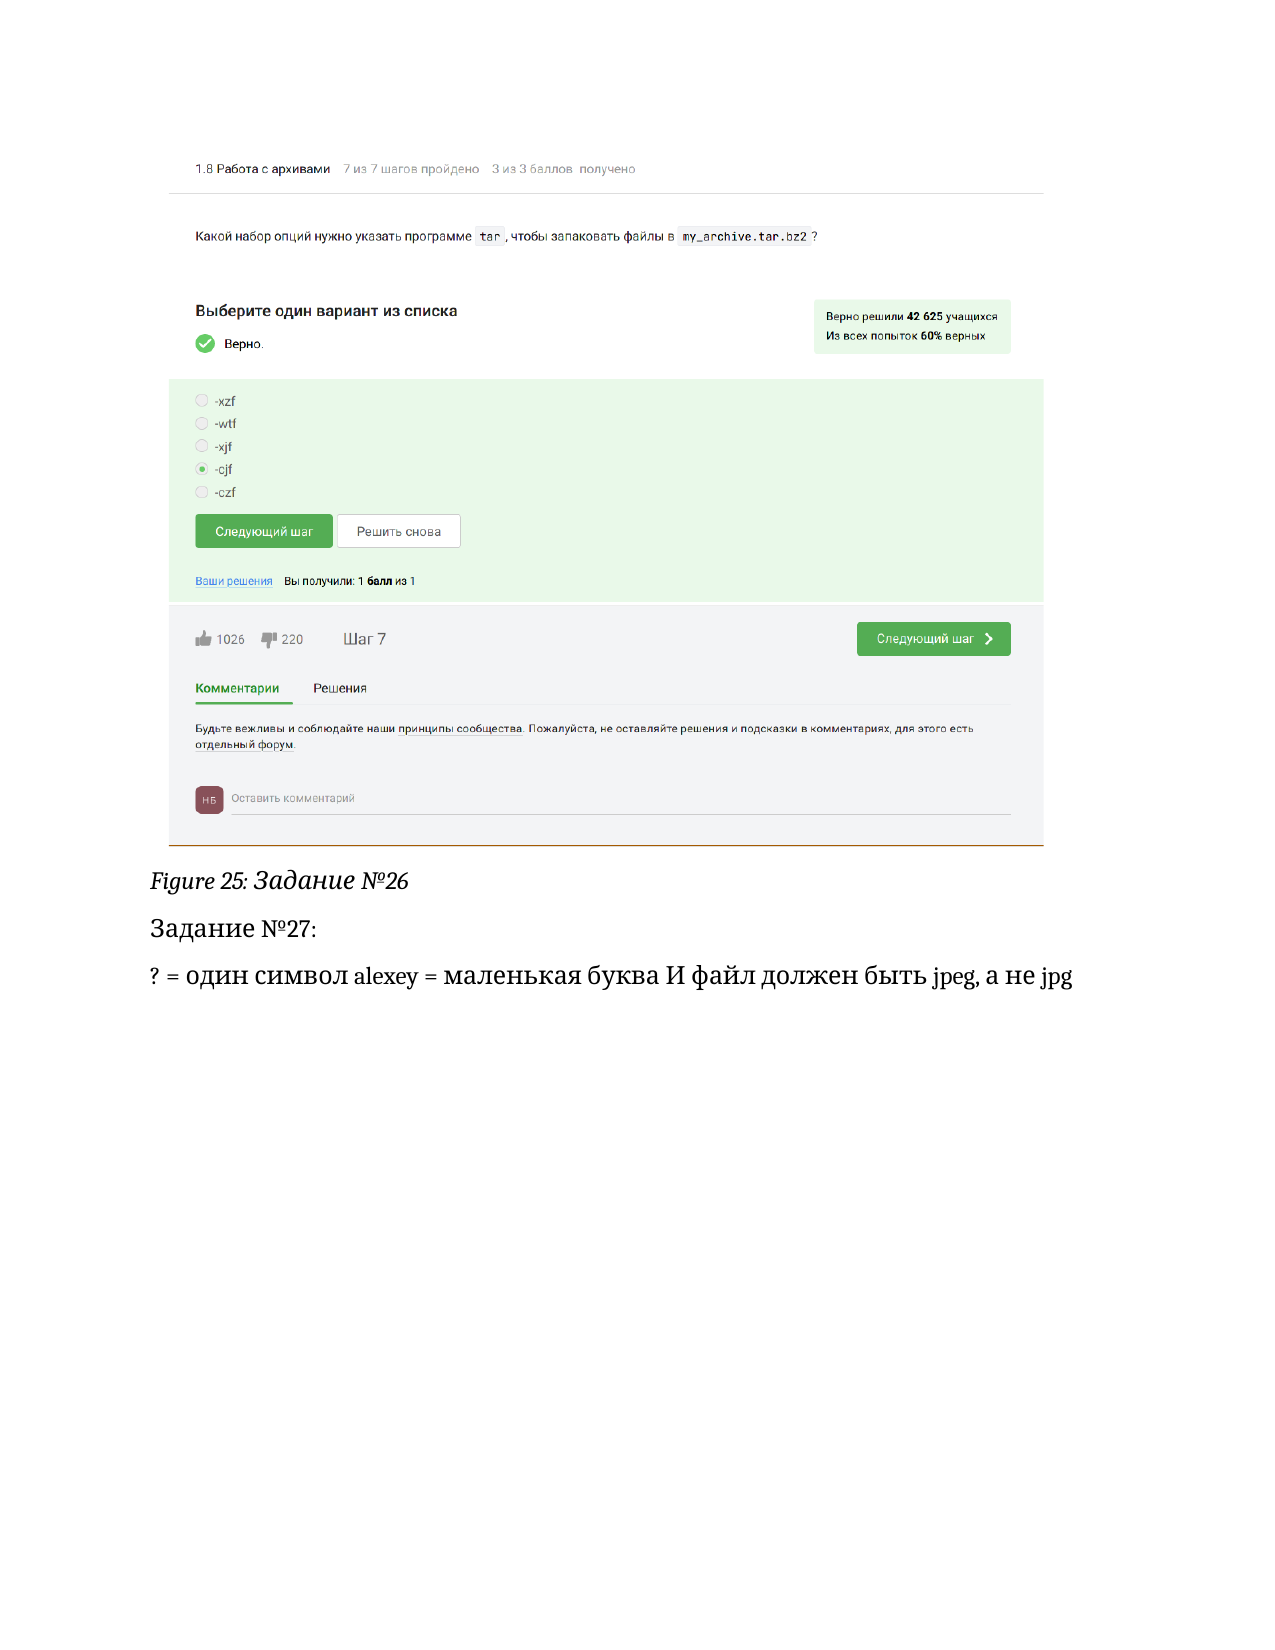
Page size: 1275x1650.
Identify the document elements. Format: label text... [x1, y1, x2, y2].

text Figure 25: Задание №26 [150, 867, 1125, 896]
text ? = один символ alexey = маленькая буква И файл должен быть jpeg, а не jpg [150, 962, 1125, 991]
picture [168, 150, 1044, 847]
text Задание №27: [150, 915, 1125, 943]
